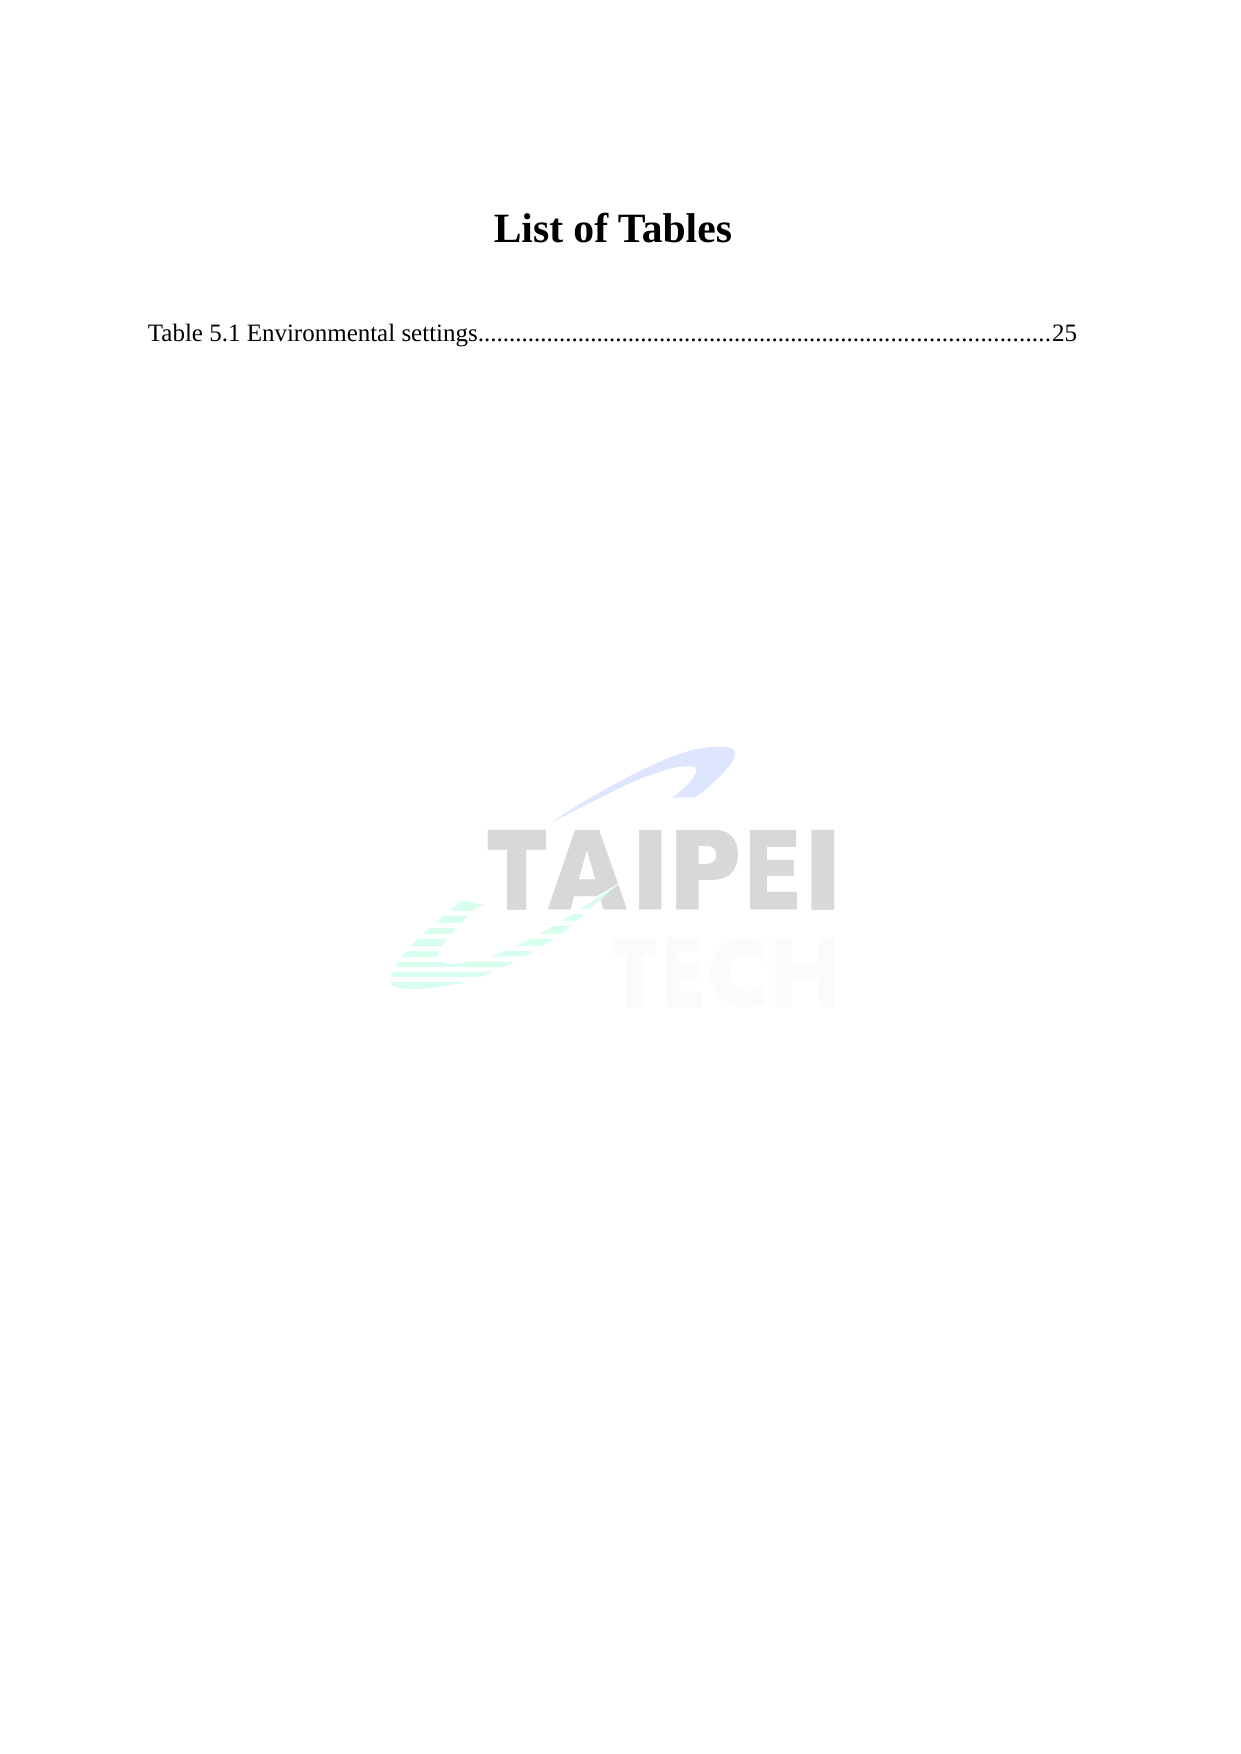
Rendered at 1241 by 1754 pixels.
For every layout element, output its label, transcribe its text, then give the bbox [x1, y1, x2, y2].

text Table 5.1 Environmental settings 25 [148, 313, 1078, 351]
title List of Tables [148, 189, 1078, 264]
